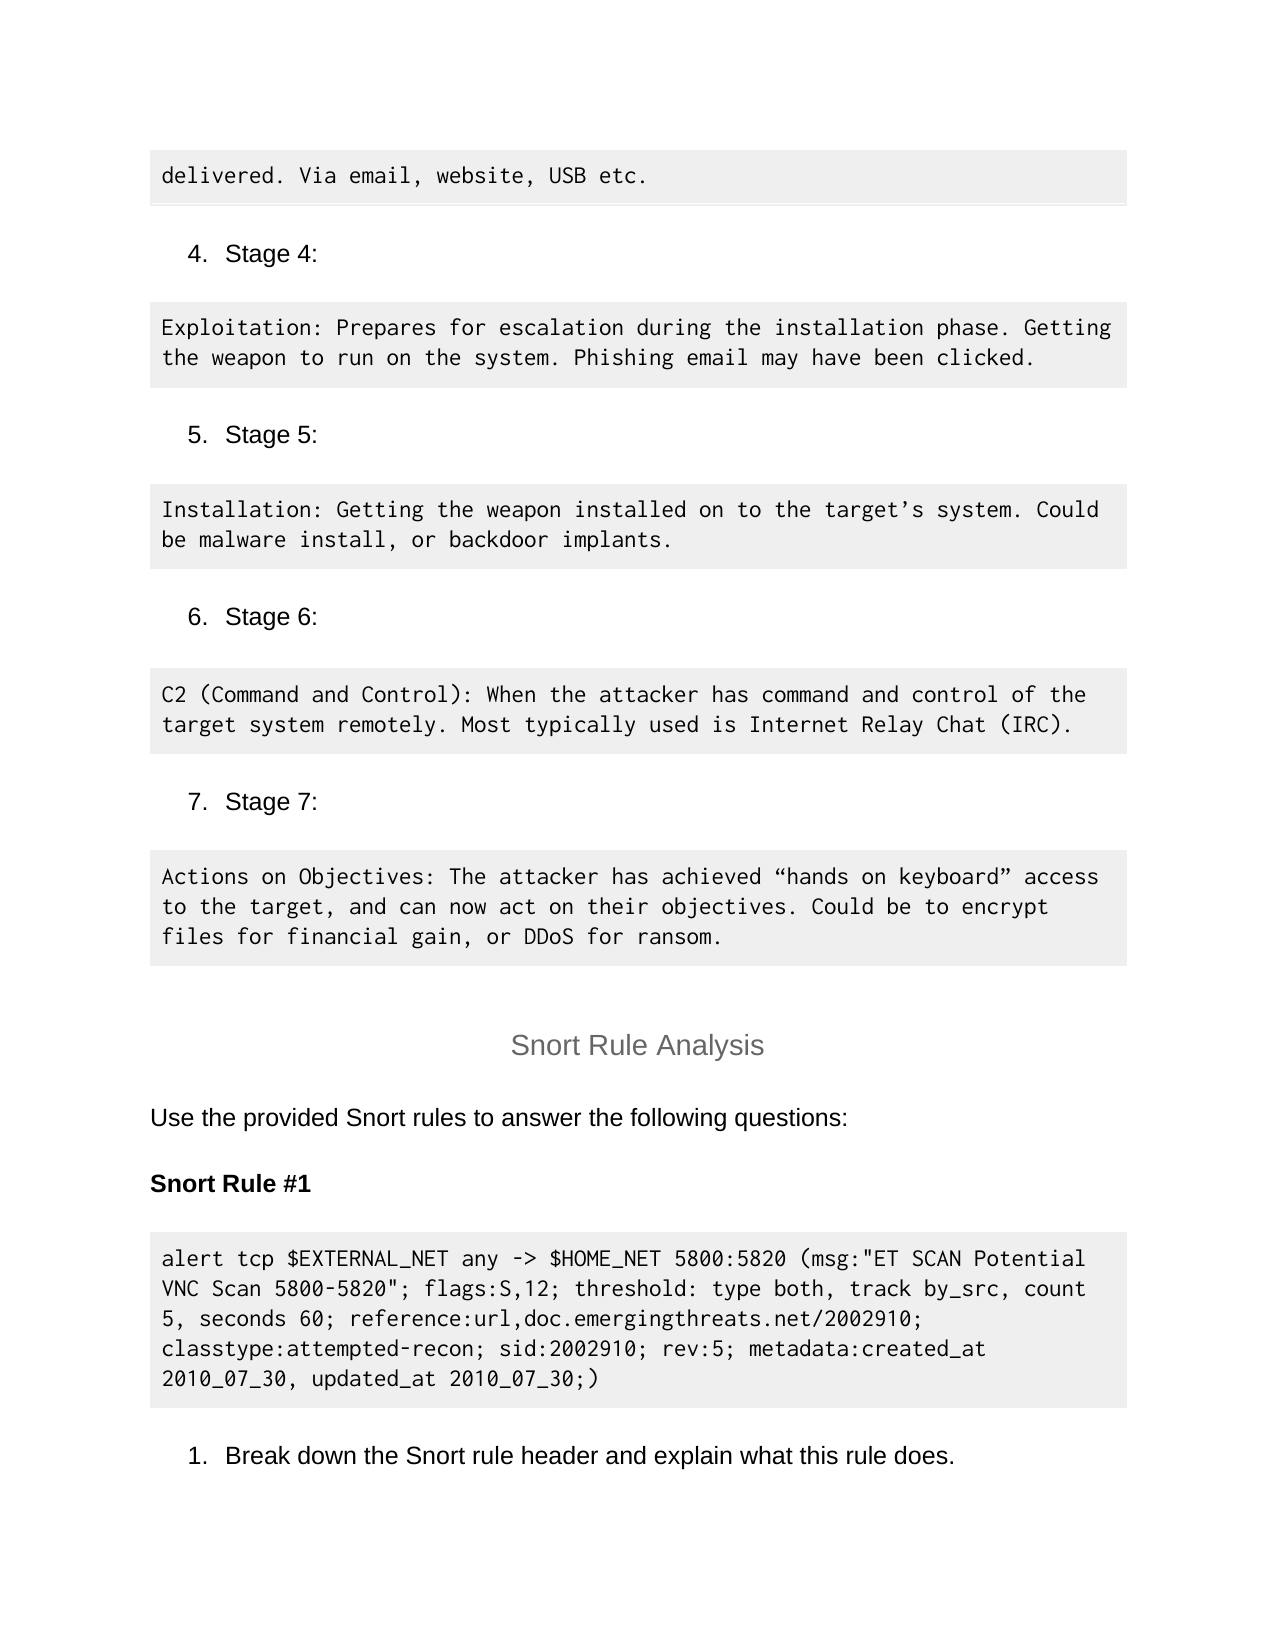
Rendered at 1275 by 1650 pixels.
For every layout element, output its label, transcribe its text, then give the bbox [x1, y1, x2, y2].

subtitle Snort Rule Analysis [150, 1028, 1125, 1062]
table_header Actions on Objectives: The attacker has achieved “hands on keyboard” access to the target, and can now act on their objectives. Could be to encrypt files for financial gain, or DDoS for ransom. [152, 852, 1125, 964]
list Stage 6: [187, 602, 1125, 631]
table_header C2 (Command and Control): When the attacker has command and control of the target system remotely. Most typically used is Internet Relay Chat (IRC). [152, 670, 1125, 752]
table_header Exploitation: Prepares for escalation during the installation phase. Getting the weapon to run on the system. Phishing email may have been clicked. [152, 304, 1125, 385]
text Snort Rule #1 [150, 1169, 1125, 1198]
text Use the provided Snort rules to answer the following questions: [150, 1103, 1125, 1132]
list Stage 5: [187, 420, 1125, 449]
table_header Installation: Getting the weapon installed on to the target’s system. Could be malware install, or backdoor implants. [152, 486, 1125, 567]
list Stage 4: [187, 238, 1125, 267]
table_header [152, 152, 1125, 203]
list Stage 7: [187, 787, 1125, 816]
list Break down the Snort rule header and explain what this rule does. [187, 1441, 1125, 1470]
table_header alert tcp $EXTERNAL_NET any -> $HOME_NET 5800:5820 (msg:"ET SCAN Potential VNC Scan 5800-5820"; flags:S,12; threshold: type both, track by_src, count 5, seconds 60; reference:url,doc.emergingthreats.net/2002910; classtype:attempted-recon; sid:2002910; rev:5; metadata:created_at 2010_07_30, updated_at 2010_07_30;) [152, 1234, 1125, 1406]
